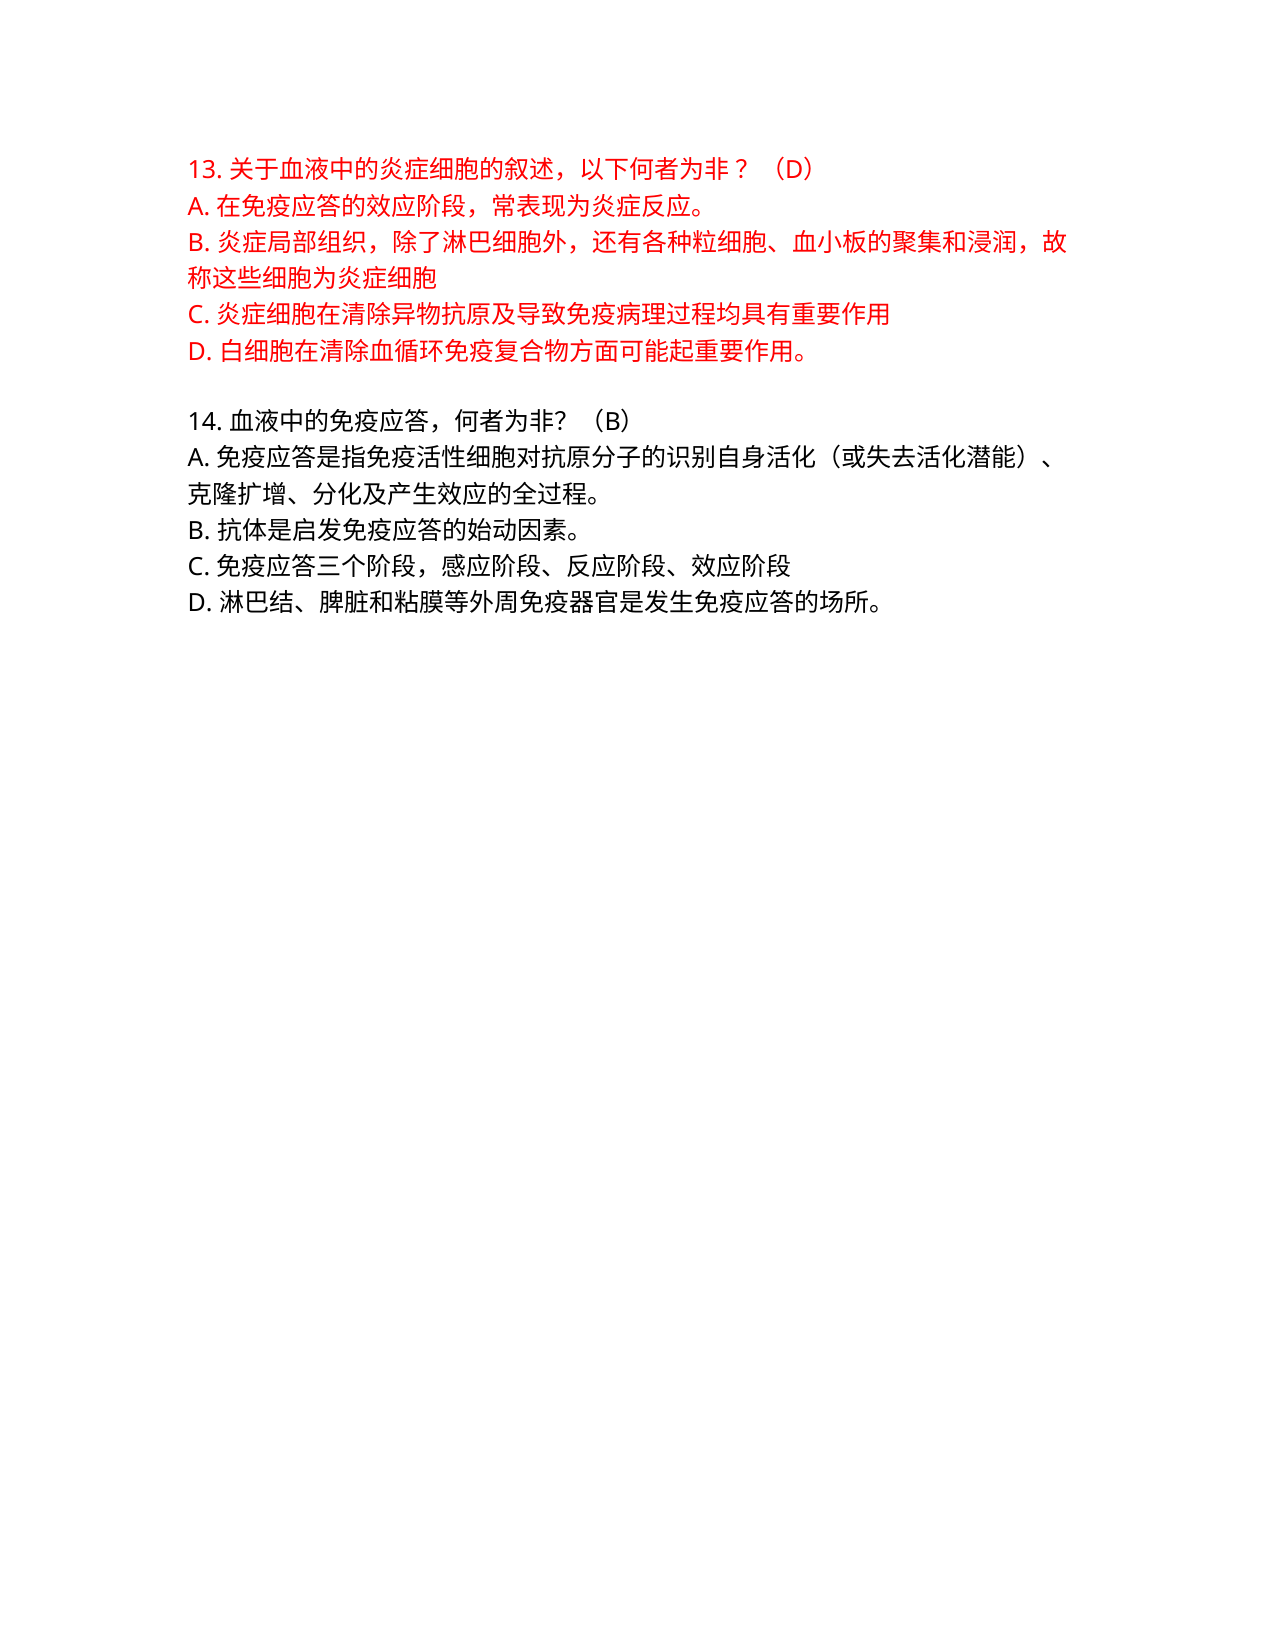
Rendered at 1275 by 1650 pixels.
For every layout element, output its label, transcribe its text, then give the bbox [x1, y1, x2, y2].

text C. 炎症细胞在清除异物抗原及导致免疫病理过程均具有重要作用 [187, 295, 1087, 331]
text B. 炎症局部组织，除了淋巴细胞外，还有各种粒细胞、血小板的聚集和浸润，故称这些细胞为炎症细胞 [187, 222, 1087, 295]
text D. 淋巴结、脾脏和粘膜等外周免疫器官是发生免疫应答的场所。 [187, 583, 1087, 619]
text D. 白细胞在清除血循环免疫复合物方面可能起重要作用。 [187, 331, 1087, 367]
text C. 免疫应答三个阶段，感应阶段、反应阶段、效应阶段 [187, 547, 1087, 583]
text 14. 血液中的免疫应答，何者为非？（B） [187, 402, 1087, 438]
text 13. 关于血液中的炎症细胞的叙述，以下何者为非 ？（D） [187, 150, 1087, 186]
text A. 在免疫应答的效应阶段，常表现为炎症反应。 [187, 186, 1087, 222]
text B. 抗体是启发免疫应答的始动因素。 [187, 510, 1087, 547]
text A. 免疫应答是指免疫活性细胞对抗原分子的识别自身活化（或失去活化潜能）、克隆扩增、分化及产生效应的全过程。 [187, 438, 1087, 510]
